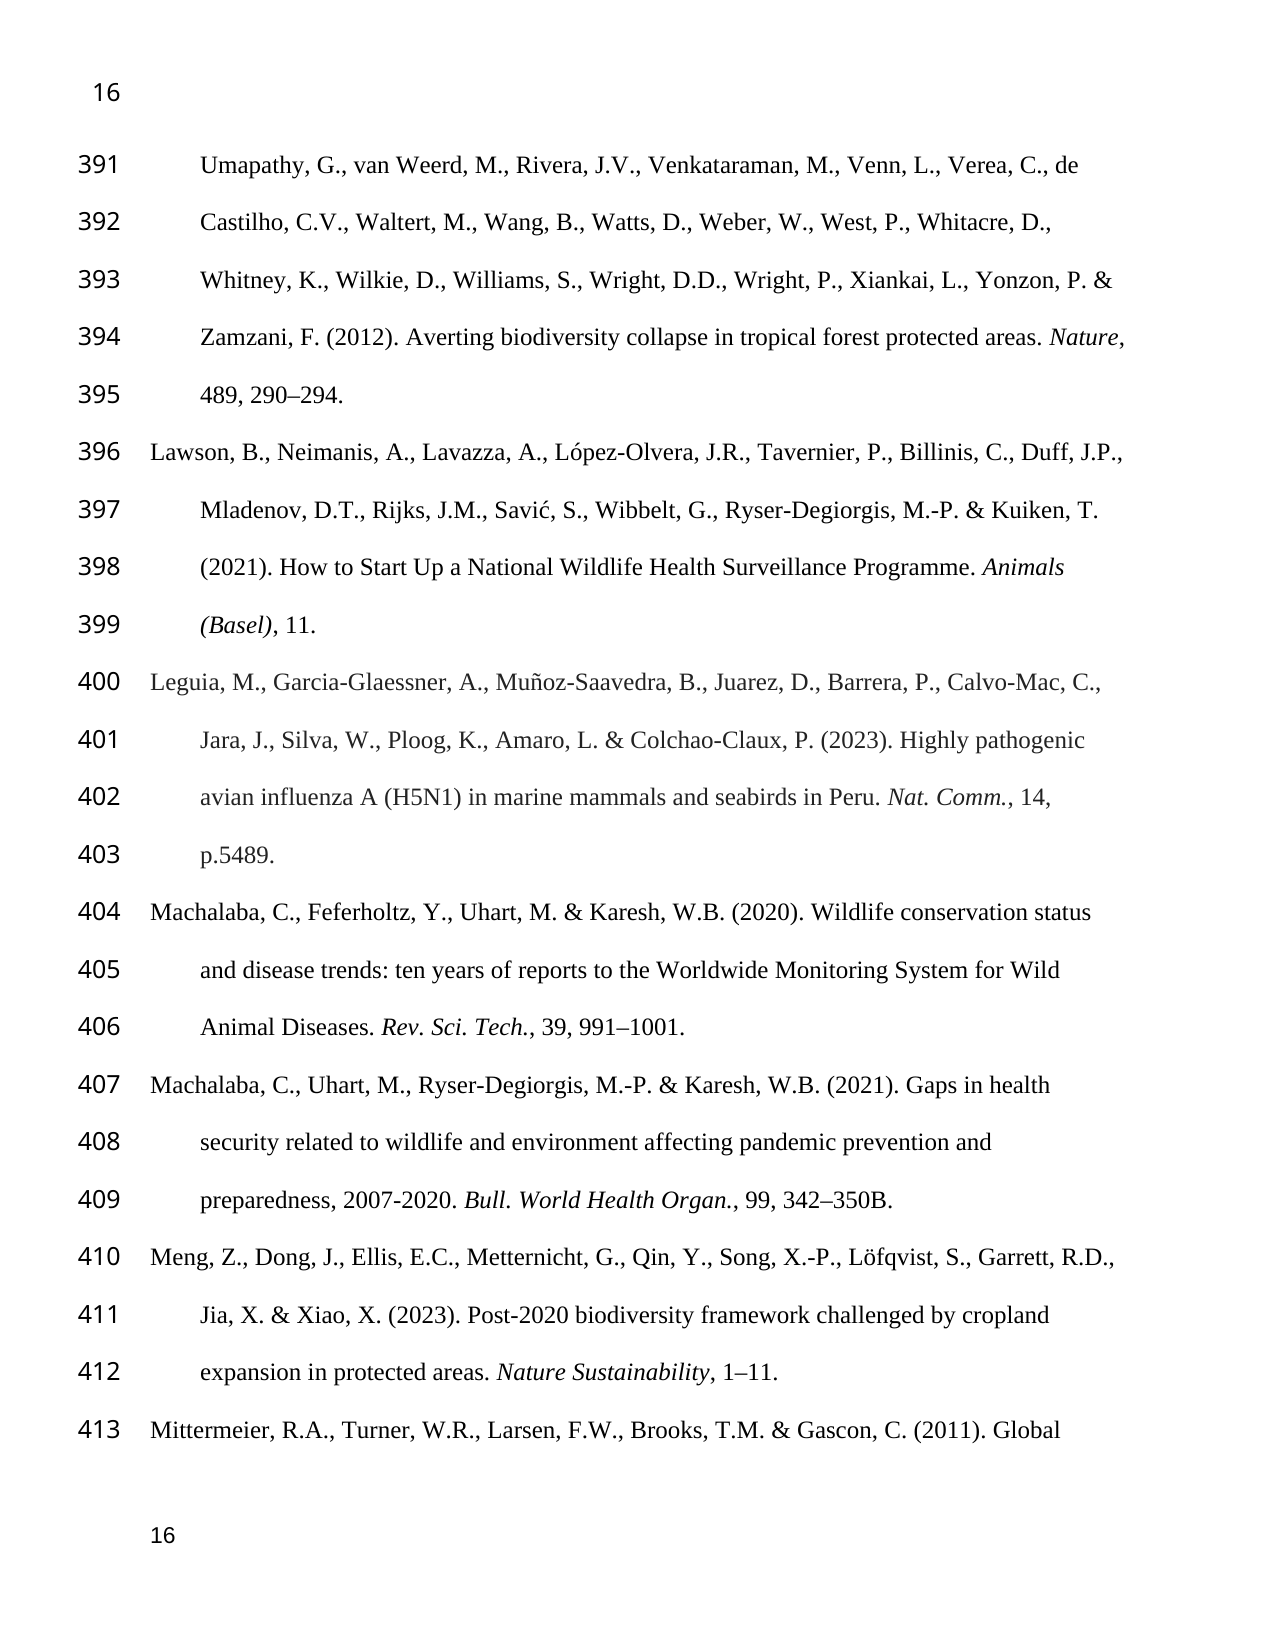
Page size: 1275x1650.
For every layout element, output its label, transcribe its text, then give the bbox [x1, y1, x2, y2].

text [150, 1415, 1125, 1444]
text Lawson, B., Neimanis, A., Lavazza, A., López-Olvera, J.R., Tavernier, P., Billinis, C., Duff, J.P., Mladenov, D.T., Rijks, J.M., Savić, S., Wibbelt, G., Ryser-Degiorgis, M.-P. & Kuiken, T. (2021). How to Start Up a National Wildlife Health Surveillance Programme. Animals (Basel), 11. [150, 437, 1125, 639]
text Machalaba, C., Uhart, M., Ryser-Degiorgis, M.-P. & Karesh, W.B. (2021). Gaps in health security related to wildlife and environment affecting pandemic prevention and preparedness, 2007-2020. Bull. World Health Organ., 99, 342–350B. [150, 1070, 1125, 1214]
text Machalaba, C., Feferholtz, Y., Uhart, M. & Karesh, W.B. (2020). Wildlife conservation status and disease trends: ten years of reports to the Worldwide Monitoring System for Wild Animal Diseases. Rev. Sci. Tech., 39, 991–1001. [150, 897, 1125, 1041]
text Meng, Z., Dong, J., Ellis, E.C., Metternicht, G., Qin, Y., Song, X.-P., Löfqvist, S., Garrett, R.D., Jia, X. & Xiao, X. (2023). Post-2020 biodiversity framework challenged by cropland expansion in protected areas. Nature Sustainability, 1–11. [150, 1242, 1125, 1386]
text Leguia, M., Garcia-Glaessner, A., Muñoz-Saavedra, B., Juarez, D., Barrera, P., Calvo-Mac, C., Jara, J., Silva, W., Ploog, K., Amaro, L. & Colchao-Claux, P. (2023). Highly pathogenic avian influenza A (H5N1) in marine mammals and seabirds in Peru. Nat. Comm., 14, p.5489. [150, 667, 1125, 869]
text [150, 150, 1125, 409]
